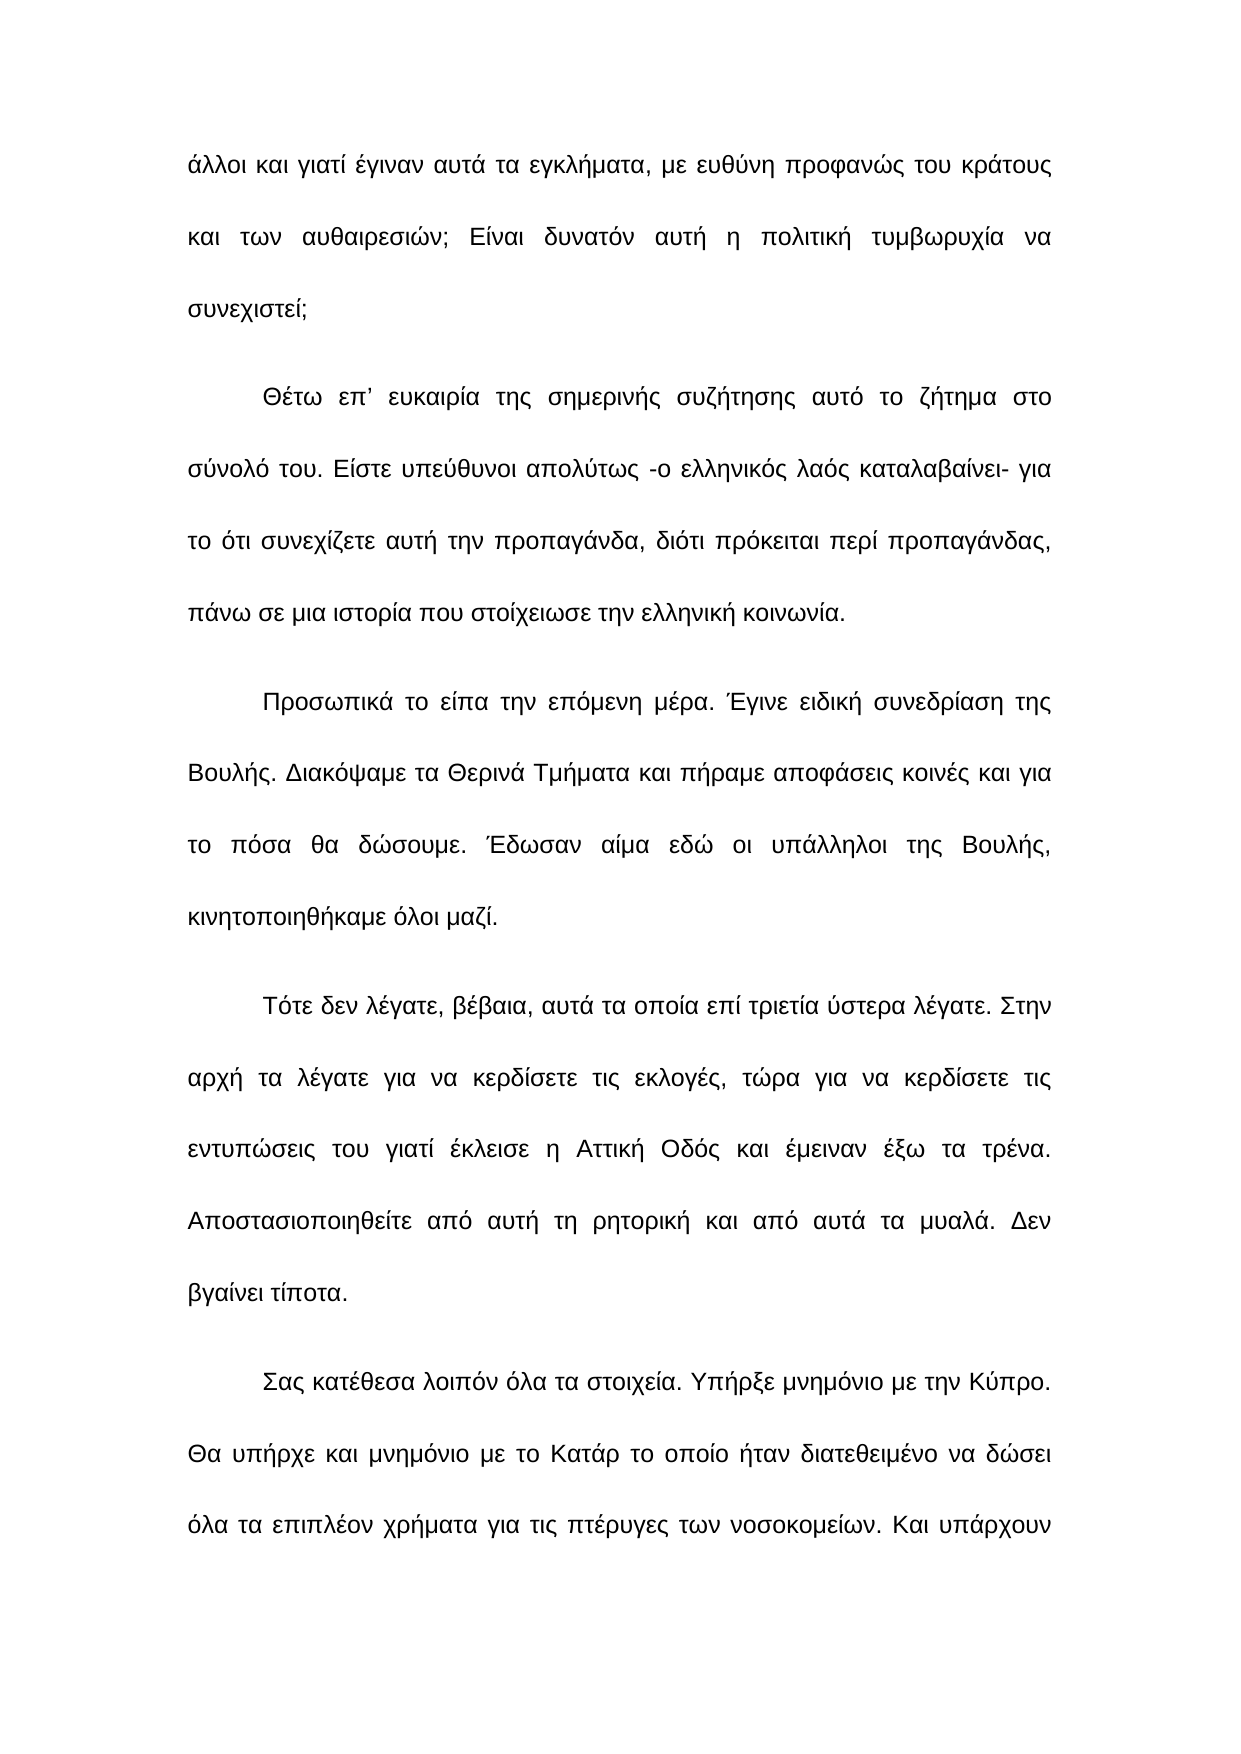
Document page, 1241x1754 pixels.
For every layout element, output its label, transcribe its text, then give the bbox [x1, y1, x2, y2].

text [187, 150, 1053, 322]
text Προσωπικά το είπα την επόμενη μέρα. Έγινε ειδική συνεδρίαση της Βουλής. Διακόψαμε τα Θερινά Τμήματα και πήραμε αποφάσεις κοινές και για το πόσα θα δώσουμε. Έδωσαν αίμα εδώ οι υπάλληλοι της Βουλής, κινητοποιηθήκαμε όλοι μαζί. [187, 686, 1053, 931]
text Tότε δεν λέγατε, βέβαια, αυτά τα οποία επί τριετία ύστερα λέγατε. Στην αρχή τα λέγατε για να κερδίσετε τις εκλογές, τώρα για να κερδίσετε τις εντυπώσεις του γιατί έκλεισε η Αττική Οδός και έμειναν έξω τα τρένα. Αποστασιοποιηθείτε από αυτή τη ρητορική και από αυτά τα μυαλά. Δεν βγαίνει τίποτα. [187, 991, 1053, 1307]
text Θέτω επ’ ευκαιρία της σημερινής συζήτησης αυτό το ζήτημα στο σύνολό του. Είστε υπεύθυνοι απολύτως -ο ελληνικός λαός καταλαβαίνει- για το ότι συνεχίζετε αυτή την προπαγάνδα, διότι πρόκειται περί προπαγάνδας, πάνω σε μια ιστορία που στοίχειωσε την ελληνική κοινωνία. [187, 382, 1053, 627]
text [187, 1367, 1053, 1539]
